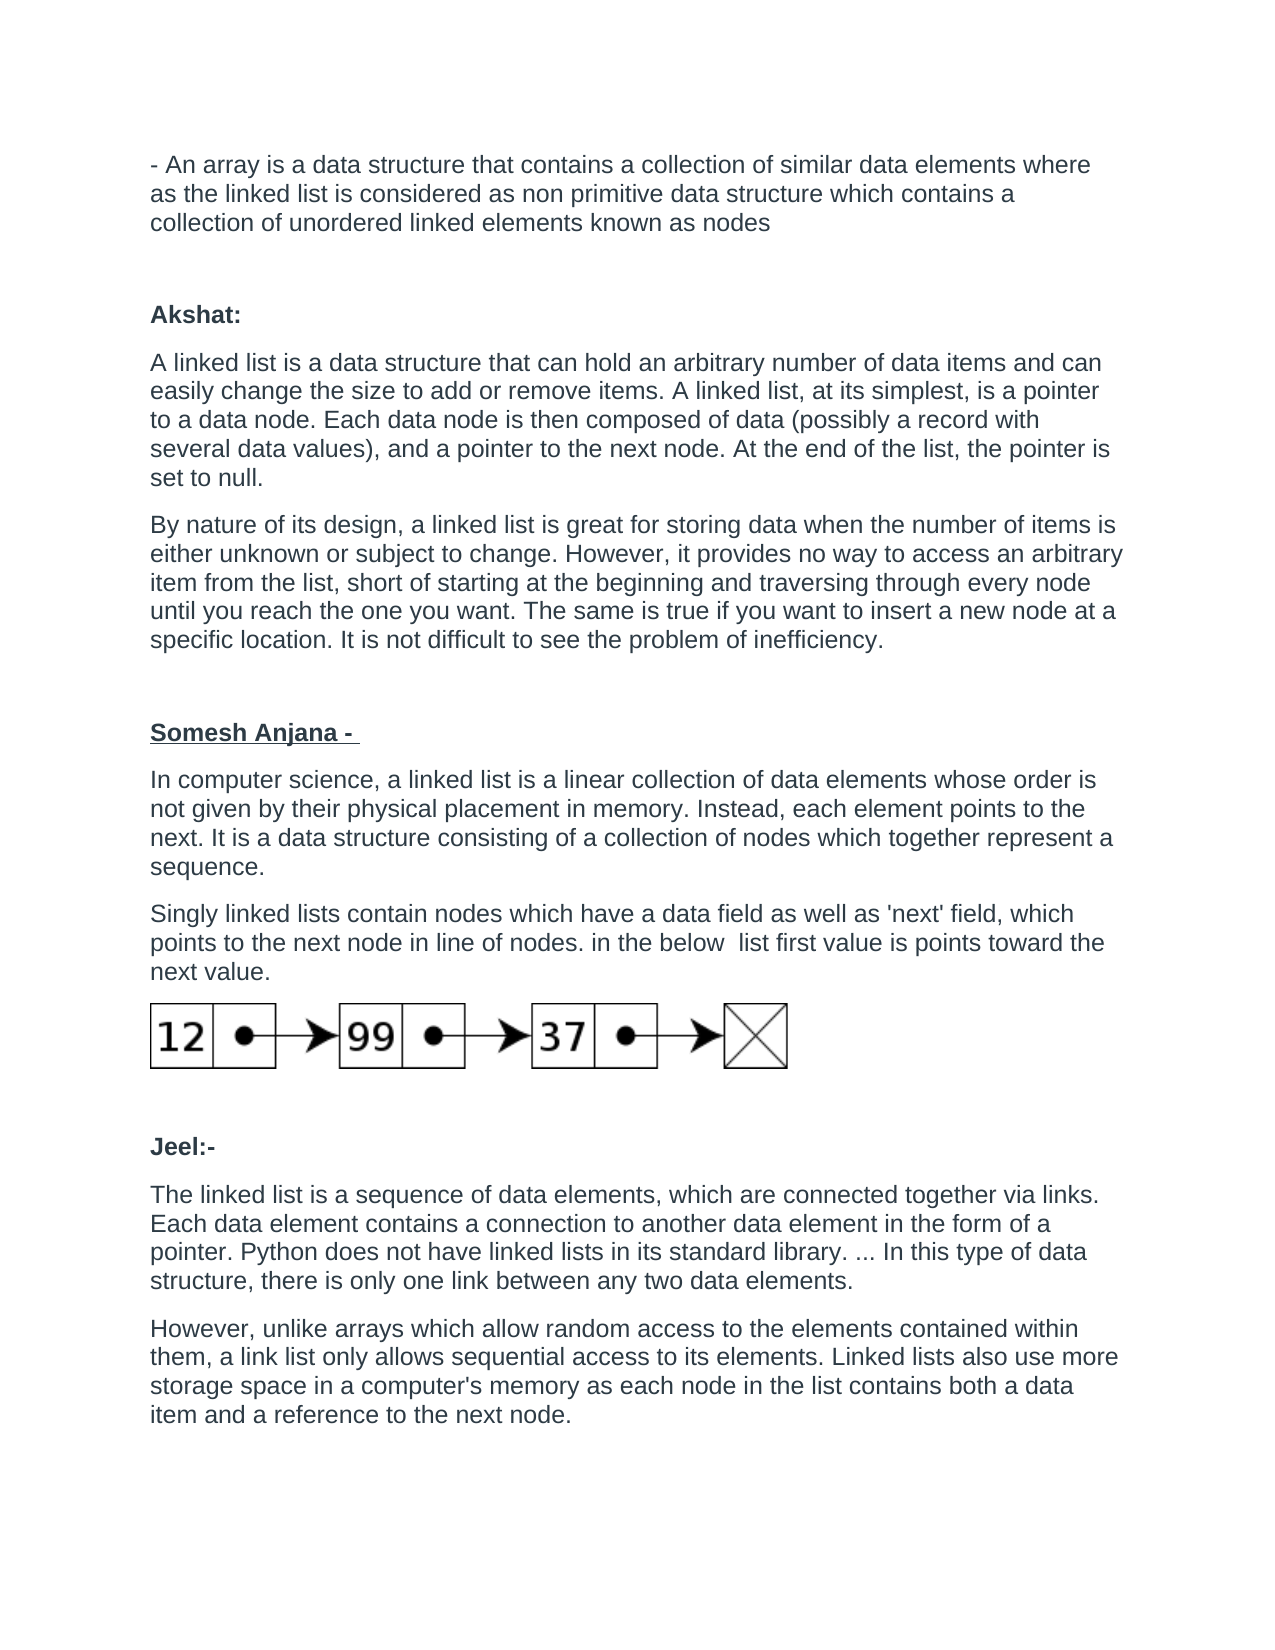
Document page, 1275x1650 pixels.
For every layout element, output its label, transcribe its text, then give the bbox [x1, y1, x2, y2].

text However, unlike arrays which allow random access to the elements contained within them, a link list only allows sequential access to its elements. Linked lists also use more storage space in a computer's memory as each node in the list contains both a data item and a reference to the next node. [150, 1314, 1125, 1429]
text Jeel:- [150, 1132, 1125, 1161]
text Akshat: [150, 300, 1125, 329]
text A linked list is a data structure that can hold an arbitrary number of data items and can easily change the size to add or remove items. A linked list, at its simplest, is a pointer to a data node. Each data node is then composed of data (possibly a record with several data values), and a pointer to the next node. At the end of the list, the pointer is set to null. [150, 348, 1125, 491]
text Somesh Anjana - [150, 718, 1125, 746]
text Singly linked lists contain nodes which have a data field as well as 'next' field, which points to the next node in line of nodes. in the below list first value is points toward the next value. [150, 899, 1125, 985]
text - An array is a data structure that contains a collection of similar data elements where as the linked list is considered as non primitive data structure which contains a collection of unordered linked elements known as nodes [150, 150, 1125, 236]
picture [150, 1003, 788, 1069]
text The linked list is a sequence of data elements, which are connected together via links. Each data element contains a connection to another data element in the form of a pointer. Python does not have linked lists in its standard library. ... In this type of data structure, there is only one link between any two data elements. [150, 1180, 1125, 1295]
text In computer science, a linked list is a linear collection of data elements whose order is not given by their physical placement in memory. Instead, each element points to the next. It is a data structure consisting of a collection of nodes which together represent a sequence. [150, 765, 1125, 880]
text By nature of its design, a linked list is great for storing data when the number of items is either unknown or subject to change. However, it provides no way to access an arbitrary item from the list, short of starting at the beginning and traversing through every node until you reach the one you want. The same is true if you want to insert a new node at a specific location. It is not difficult to see the problem of inefficiency. [150, 510, 1125, 654]
